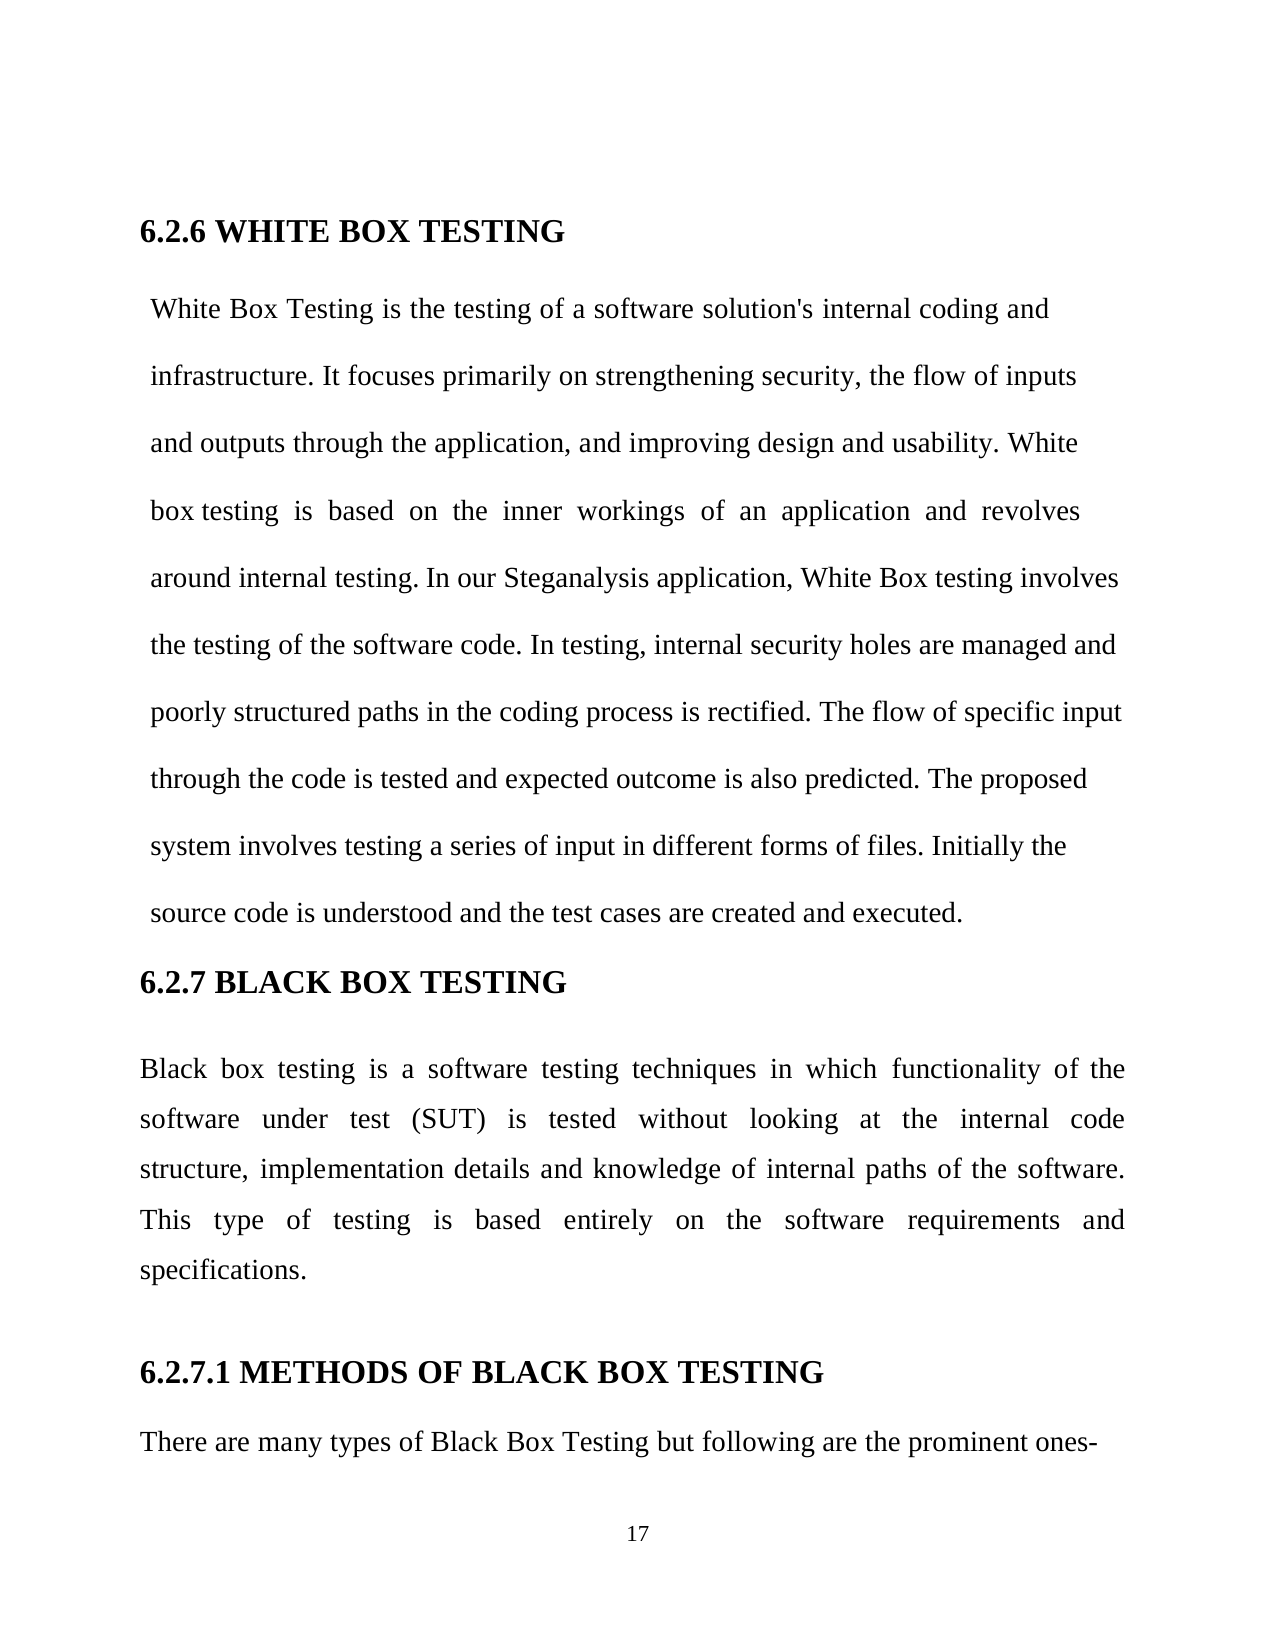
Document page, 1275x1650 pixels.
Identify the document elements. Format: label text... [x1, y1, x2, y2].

text 6.2.7 BLACK BOX TESTING [139, 962, 1275, 1001]
text There are many types of Black Box Testing but following are the prominent ones- [139, 1424, 1275, 1458]
text 6.2.6 WHITE BOX TESTING [139, 211, 1275, 249]
text Black box testing is a software testing techniques in which functionality of the software under test (SUT) is tested without looking at the internal code structure, implementation details and knowledge of internal paths of the software. This type of testing is based entirely on the software requirements and specifications. [139, 1051, 1126, 1286]
text 6.2.7.1 METHODS OF BLACK BOX TESTING [139, 1353, 1275, 1391]
text White Box Testing is the testing of a software solution's internal coding and infrastructure. It focuses primarily on strengthening security, the flow of inputs and outputs through the application, and improving design and usability. White box testing is based on the inner workings of an application and revolves around internal testing. In our Steganalysis application, White Box testing involves the testing of the software code. In testing, internal security holes are managed and poorly structured paths in the coding process is rectified. The flow of specific input through the code is tested and expected outcome is also predicted. The proposed system involves testing a series of input in different forms of files. Initially the source code is understood and the test cases are created and executed. [150, 291, 1126, 929]
